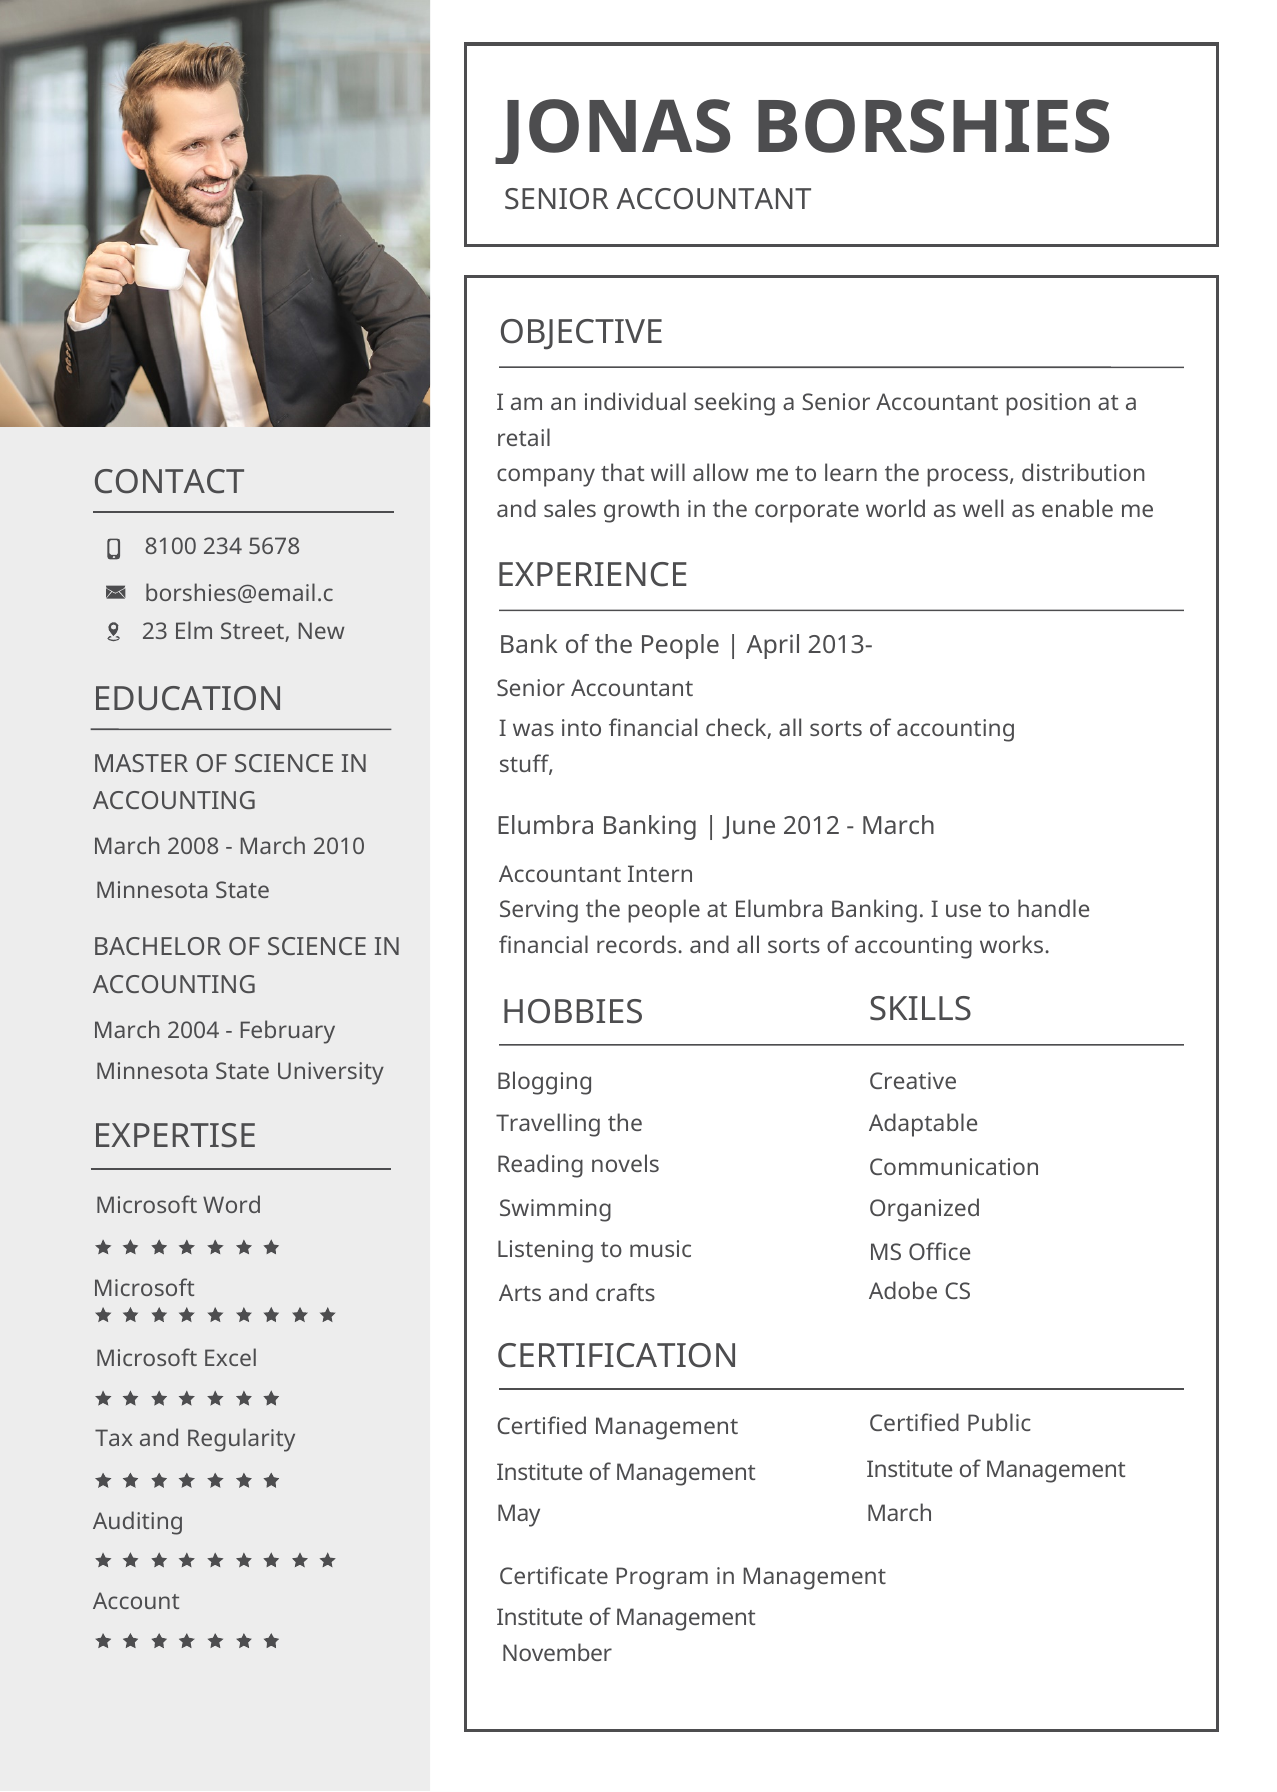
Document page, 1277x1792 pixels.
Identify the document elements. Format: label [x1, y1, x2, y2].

picture [0, 0, 431, 427]
